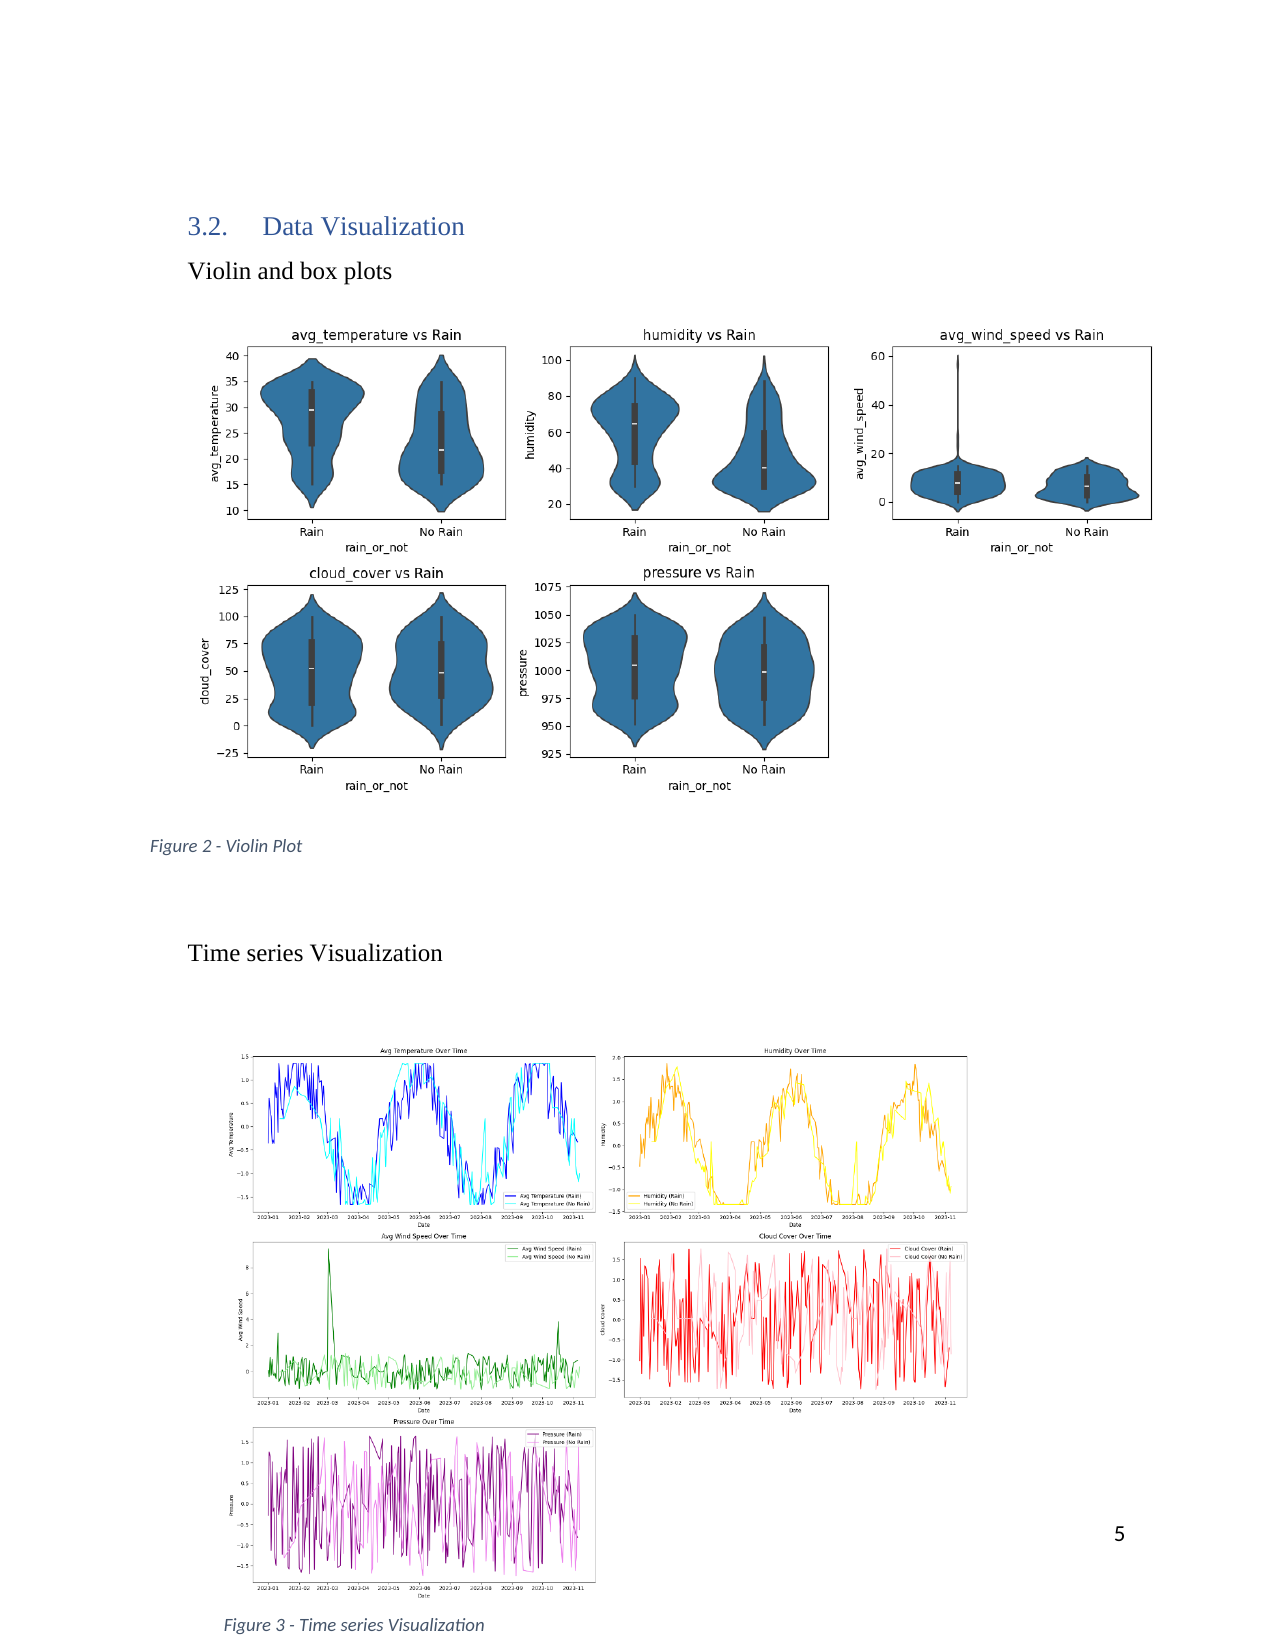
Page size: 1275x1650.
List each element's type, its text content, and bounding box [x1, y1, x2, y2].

text Time series Visualization [187, 938, 1125, 967]
picture [187, 316, 1163, 804]
text Figure 2 - Violin Plot [150, 834, 1125, 857]
text Violin and box plots [187, 256, 1125, 285]
subtitle Data Visualization [187, 210, 1125, 241]
picture [223, 1042, 972, 1604]
